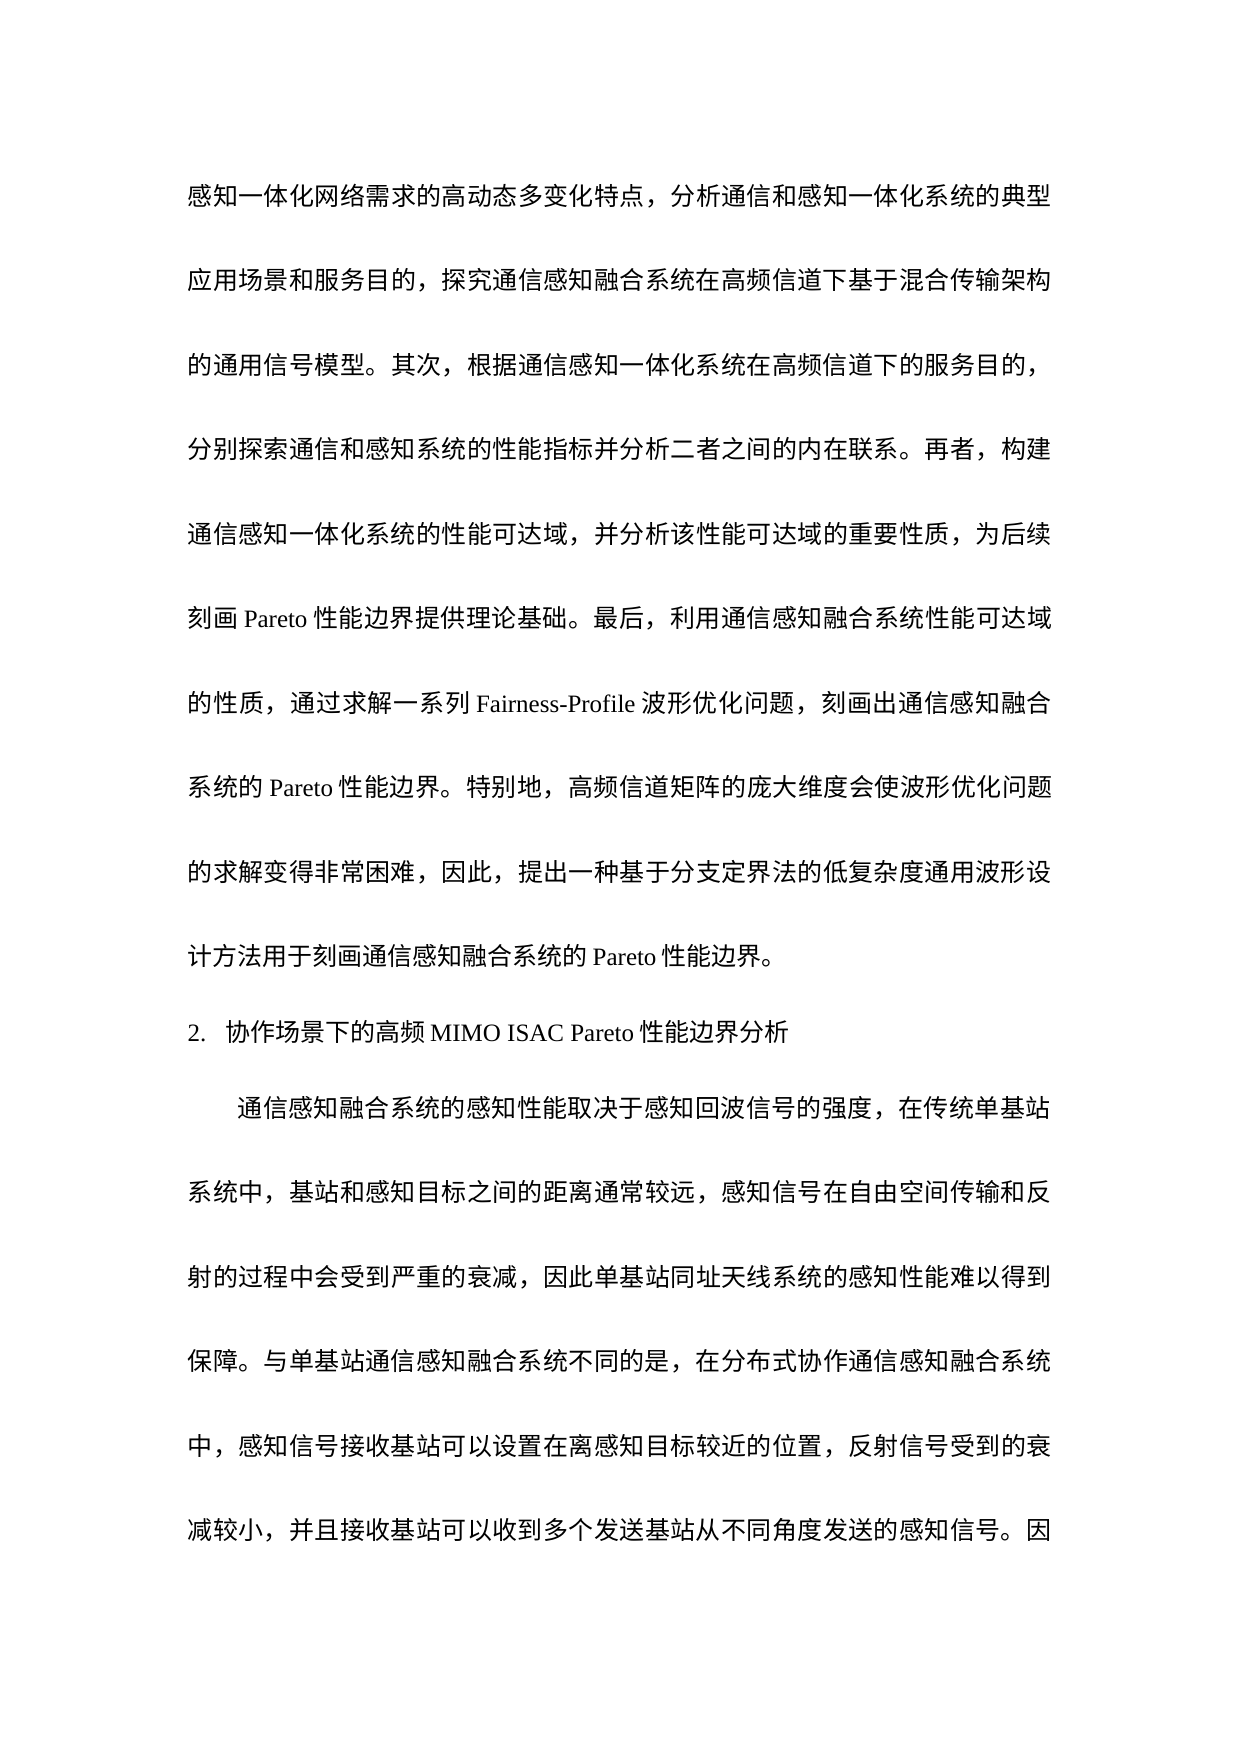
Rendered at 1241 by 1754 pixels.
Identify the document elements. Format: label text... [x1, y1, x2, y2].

list 协作场景下的高频MIMO ISAC Pareto性能边界分析 [187, 998, 1053, 1063]
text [187, 162, 1053, 987]
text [187, 1074, 1053, 1561]
